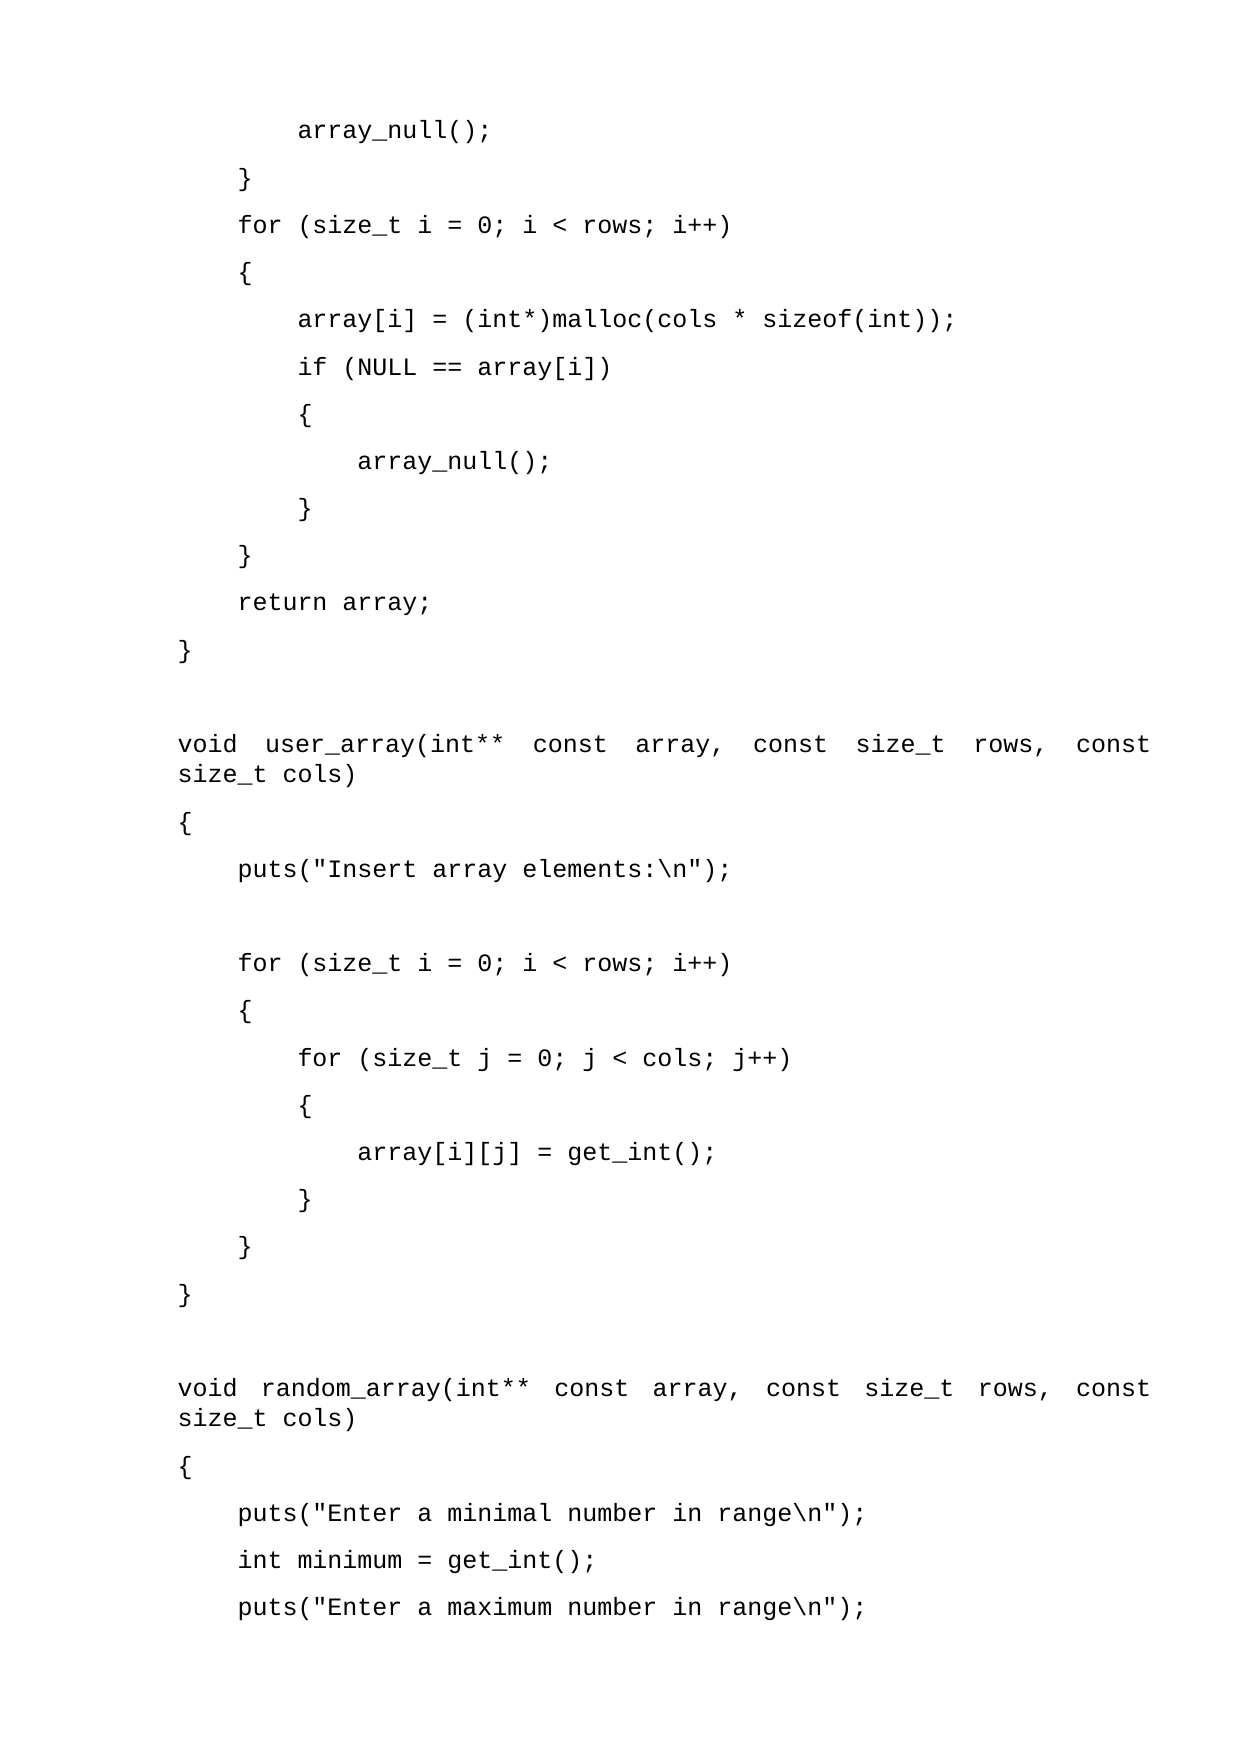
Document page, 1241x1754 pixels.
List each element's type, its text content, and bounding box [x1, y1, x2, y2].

text } [177, 496, 1152, 524]
text } [177, 165, 1152, 194]
text } [177, 1187, 1152, 1215]
text puts("Enter a maximum number in range\n"); [177, 1595, 1152, 1623]
text int minimum = get_int(); [177, 1548, 1152, 1576]
text for (size_t i = 0; i < rows; i++) [177, 212, 1152, 241]
text array[i][j] = get_int(); [177, 1139, 1152, 1168]
text if (NULL == array[i]) [177, 354, 1152, 382]
text { [177, 1453, 1152, 1482]
text puts("Enter a minimal number in range\n"); [177, 1500, 1152, 1529]
text { [177, 998, 1152, 1026]
text } [177, 1234, 1152, 1262]
text array[i] = (int*)malloc(cols * sizeof(int)); [177, 307, 1152, 335]
text void user_array(int** const array, const size_t rows, const size_t cols) [177, 732, 1152, 790]
text return array; [177, 590, 1152, 618]
text array_null(); [177, 118, 1152, 146]
text } [177, 1281, 1152, 1309]
text } [177, 637, 1152, 666]
text for (size_t j = 0; j < cols; j++) [177, 1045, 1152, 1073]
text { [177, 1092, 1152, 1121]
text } [177, 543, 1152, 571]
text puts("Insert array elements:\n"); [177, 856, 1152, 885]
text void random_array(int** const array, const size_t rows, const size_t cols) [177, 1376, 1152, 1434]
text for (size_t i = 0; i < rows; i++) [177, 951, 1152, 979]
text { [177, 260, 1152, 288]
text { [177, 809, 1152, 838]
text { [177, 401, 1152, 429]
text array_null(); [177, 448, 1152, 477]
